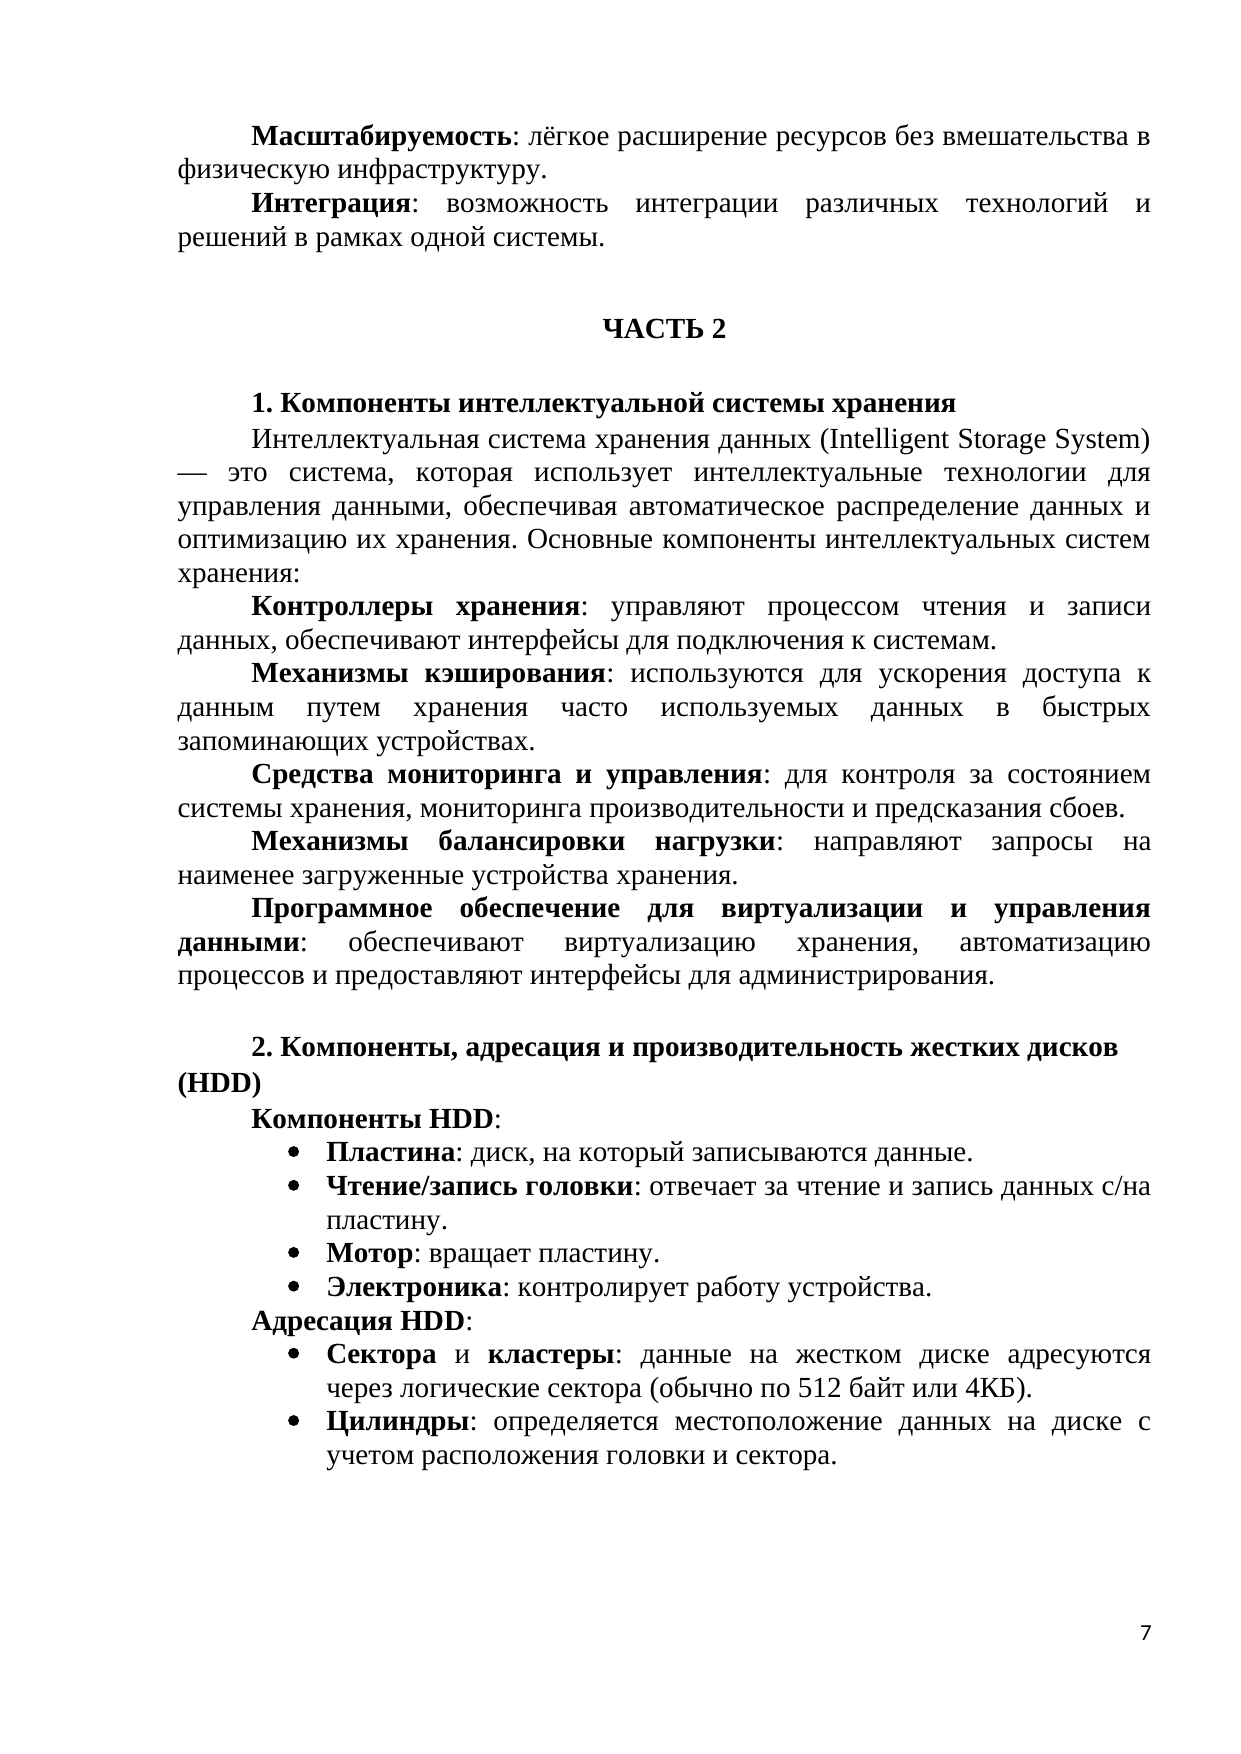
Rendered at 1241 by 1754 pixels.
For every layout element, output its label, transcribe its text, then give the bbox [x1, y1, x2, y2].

text Интеграция: возможность интеграции различных технологий и решений в рамках одной системы. [177, 185, 1152, 252]
list Цилиндры: определяется местоположение данных на диске с учетом расположения головки и сектора. [288, 1403, 1152, 1471]
text Адресация HDD: [177, 1303, 1152, 1336]
text Компоненты HDD: [177, 1101, 1152, 1134]
list Пластина: диск, на который записываются данные. [288, 1134, 1152, 1168]
list Сектора и кластеры: данные на жестком диске адресуются через логические сектора (обычно по 512 байт или 4КБ). [288, 1336, 1152, 1403]
text Контроллеры хранения: управляют процессом чтения и записи данных, обеспечивают интерфейсы для подключения к системам. [177, 588, 1152, 656]
list Мотор: вращает пластину. [288, 1235, 1152, 1269]
text Механизмы кэширования: используются для ускорения доступа к данным путем хранения часто используемых данных в быстрых запоминающих устройствах. [177, 656, 1152, 756]
list Электроника: контролирует работу устройства. [288, 1269, 1152, 1303]
text Интеллектуальная система хранения данных (Intelligent Storage System) — это система, которая использует интеллектуальные технологии для управления данными, обеспечивая автоматическое распределение данных и оптимизацию их хранения. Основные компоненты интеллектуальных систем хранения: [177, 421, 1152, 588]
subtitle 2. Компоненты, адресация и производительность жестких дисков (HDD) [177, 1029, 1152, 1098]
subtitle 1. Компоненты интеллектуальной системы хранения [177, 385, 1152, 418]
text Механизмы балансировки нагрузки: направляют запросы на наименее загруженные устройства хранения. [177, 823, 1152, 890]
list Чтение/запись головки: отвечает за чтение и запись данных с/на пластину. [288, 1168, 1152, 1235]
text Программное обеспечение для виртуализации и управления данными: обеспечивают виртуализацию хранения, автоматизацию процессов и предоставляют интерфейсы для администрирования. [177, 890, 1152, 991]
text Средства мониторинга и управления: для контроля за состоянием системы хранения, мониторинга производительности и предсказания сбоев. [177, 756, 1152, 823]
text Масштабируемость: лёгкое расширение ресурсов без вмешательства в физическую инфраструктуру. [177, 118, 1152, 185]
subtitle ЧАСТЬ 2 [177, 311, 1152, 344]
